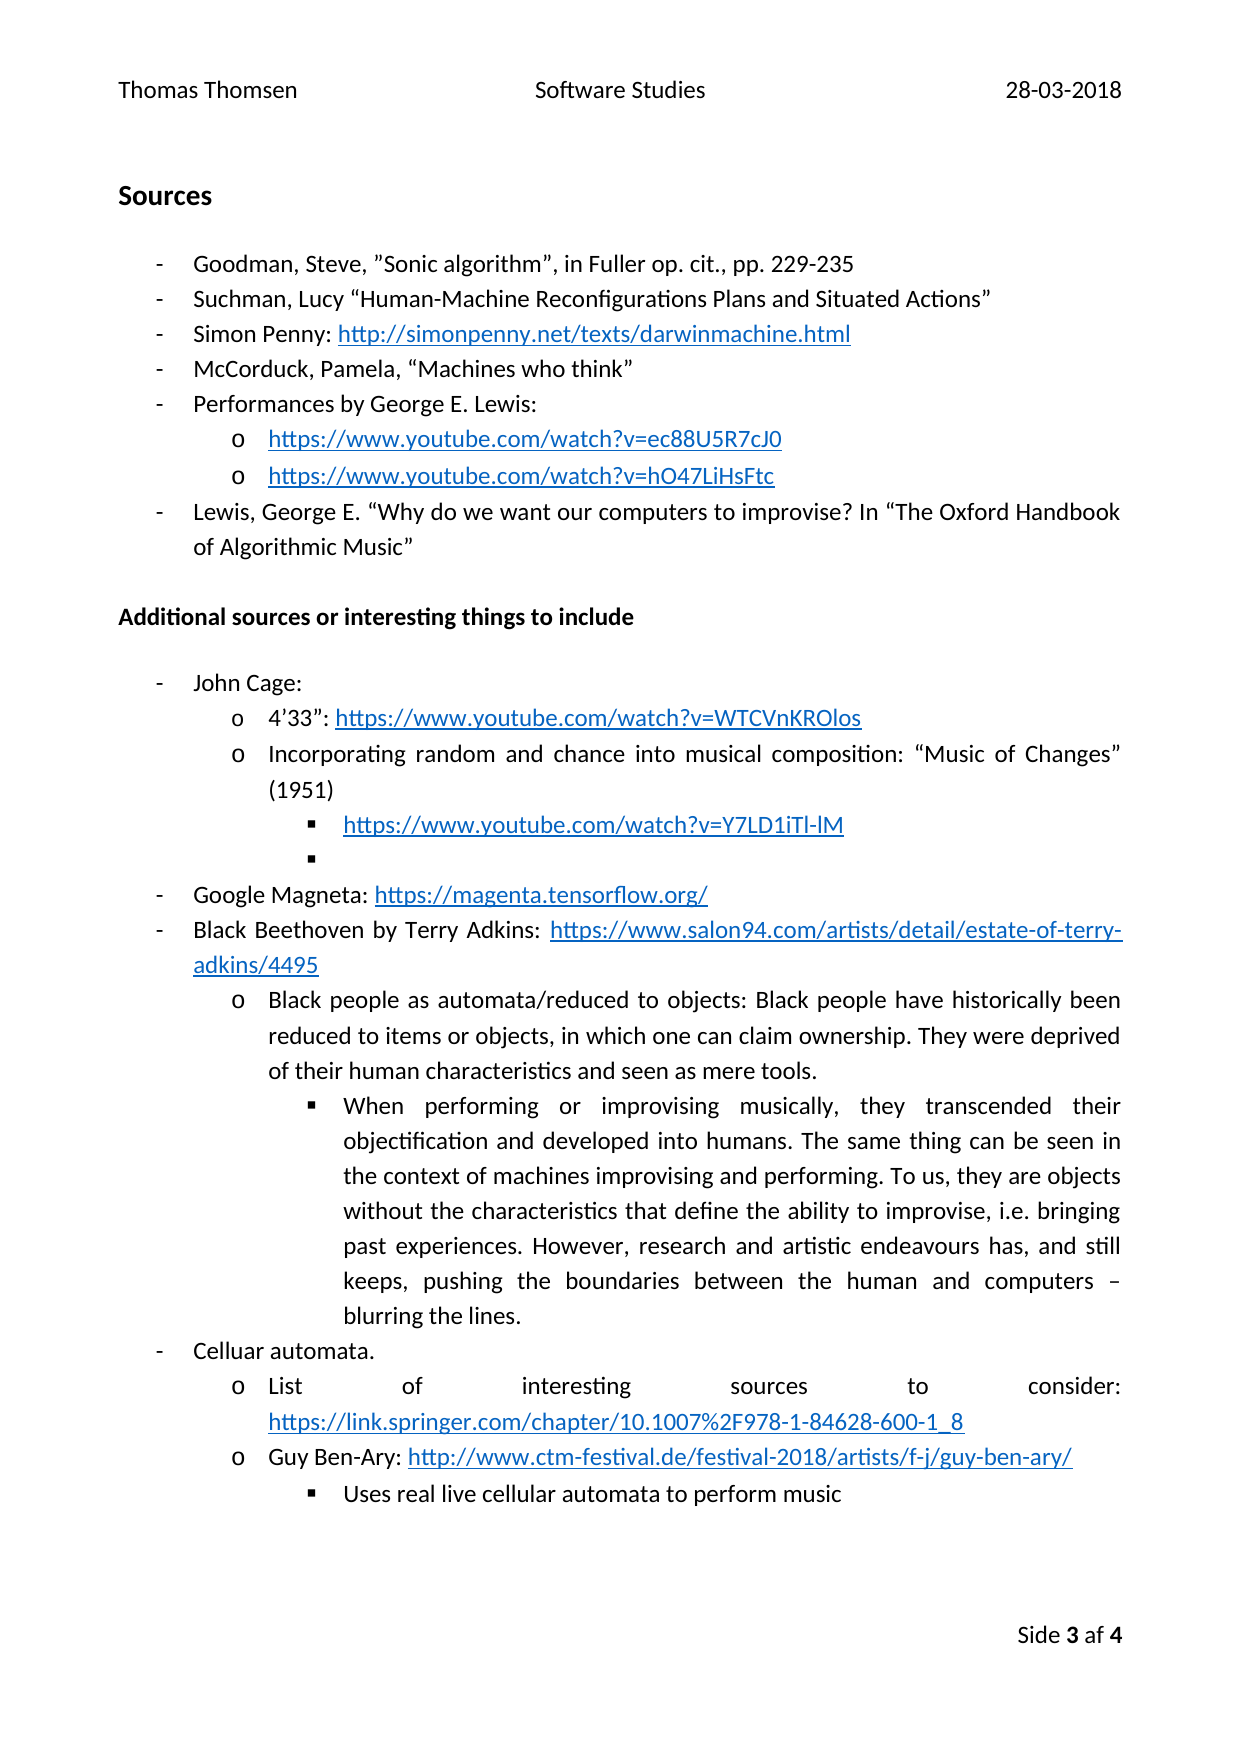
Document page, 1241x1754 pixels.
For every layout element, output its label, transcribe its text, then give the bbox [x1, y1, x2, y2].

list Performances by George E. Lewis: [156, 389, 1122, 419]
list Google Magneta: https://magenta.tensorflow.org/ [156, 879, 1122, 909]
list 4’33”: https://www.youtube.com/watch?v=WTCVnKROlos [231, 702, 1122, 733]
list Goodman, Steve, ”Sonic algorithm”, in Fuller op. cit., pp. 229-235 [156, 249, 1122, 279]
list Celluar automata. [156, 1335, 1122, 1366]
list https://www.youtube.com/watch?v=hO47LiHsFtc [231, 460, 1122, 492]
list McCorduck, Pamela, “Machines who think” [156, 354, 1122, 384]
list Simon Penny: http://simonpenny.net/texts/darwinmachine.html [156, 319, 1122, 349]
list John Cage: [156, 667, 1122, 698]
list Lewis, George E. “Why do we want our computers to improvise? In “The Oxford Handbook of Algorithmic Music” [156, 497, 1122, 562]
list Black Beethoven by Terry Adkins: https://www.salon94.com/artists/detail/estate-of-terry-adkins/4495 [156, 914, 1122, 979]
list Guy Ben-Ary: http://www.ctm-festival.de/festival-2018/artists/f-j/guy-ben-ary/ [231, 1442, 1122, 1473]
subtitle Additional sources or interesting things to include [118, 602, 1122, 632]
list When performing or improvising musically, they transcended their objectification and developed into humans. The same thing can be seen in the context of machines improvising and performing. To us, they are objects without the characteristics that define the ability to improvise, i.e. bringing past experiences. However, research and artistic endeavours has, and still keeps, pushing the boundaries between the human and computers – blurring the lines. [306, 1090, 1122, 1331]
subtitle Sources [118, 177, 1122, 213]
list Black people as automata/reduced to objects: Black people have historically been reduced to items or objects, in which one can claim ownership. They were deprived of their human characteristics and seen as mere tools. [231, 984, 1122, 1086]
list Incorporating random and chance into musical composition: “Music of Changes” (1951) [231, 738, 1122, 804]
list https://www.youtube.com/watch?v=ec88U5R7cJ0 [231, 424, 1122, 455]
list https://www.youtube.com/watch?v=Y7LD1iTl-lM [306, 809, 1122, 839]
list Suchman, Lucy “Human-Machine Reconfigurations Plans and Situated Actions” [156, 284, 1122, 314]
list List of interesting sources to consider: https://link.springer.com/chapter/10.1007%2F978-1-84628-600-1_8 [231, 1370, 1122, 1437]
list Uses real live cellular automata to perform music [306, 1478, 1122, 1508]
